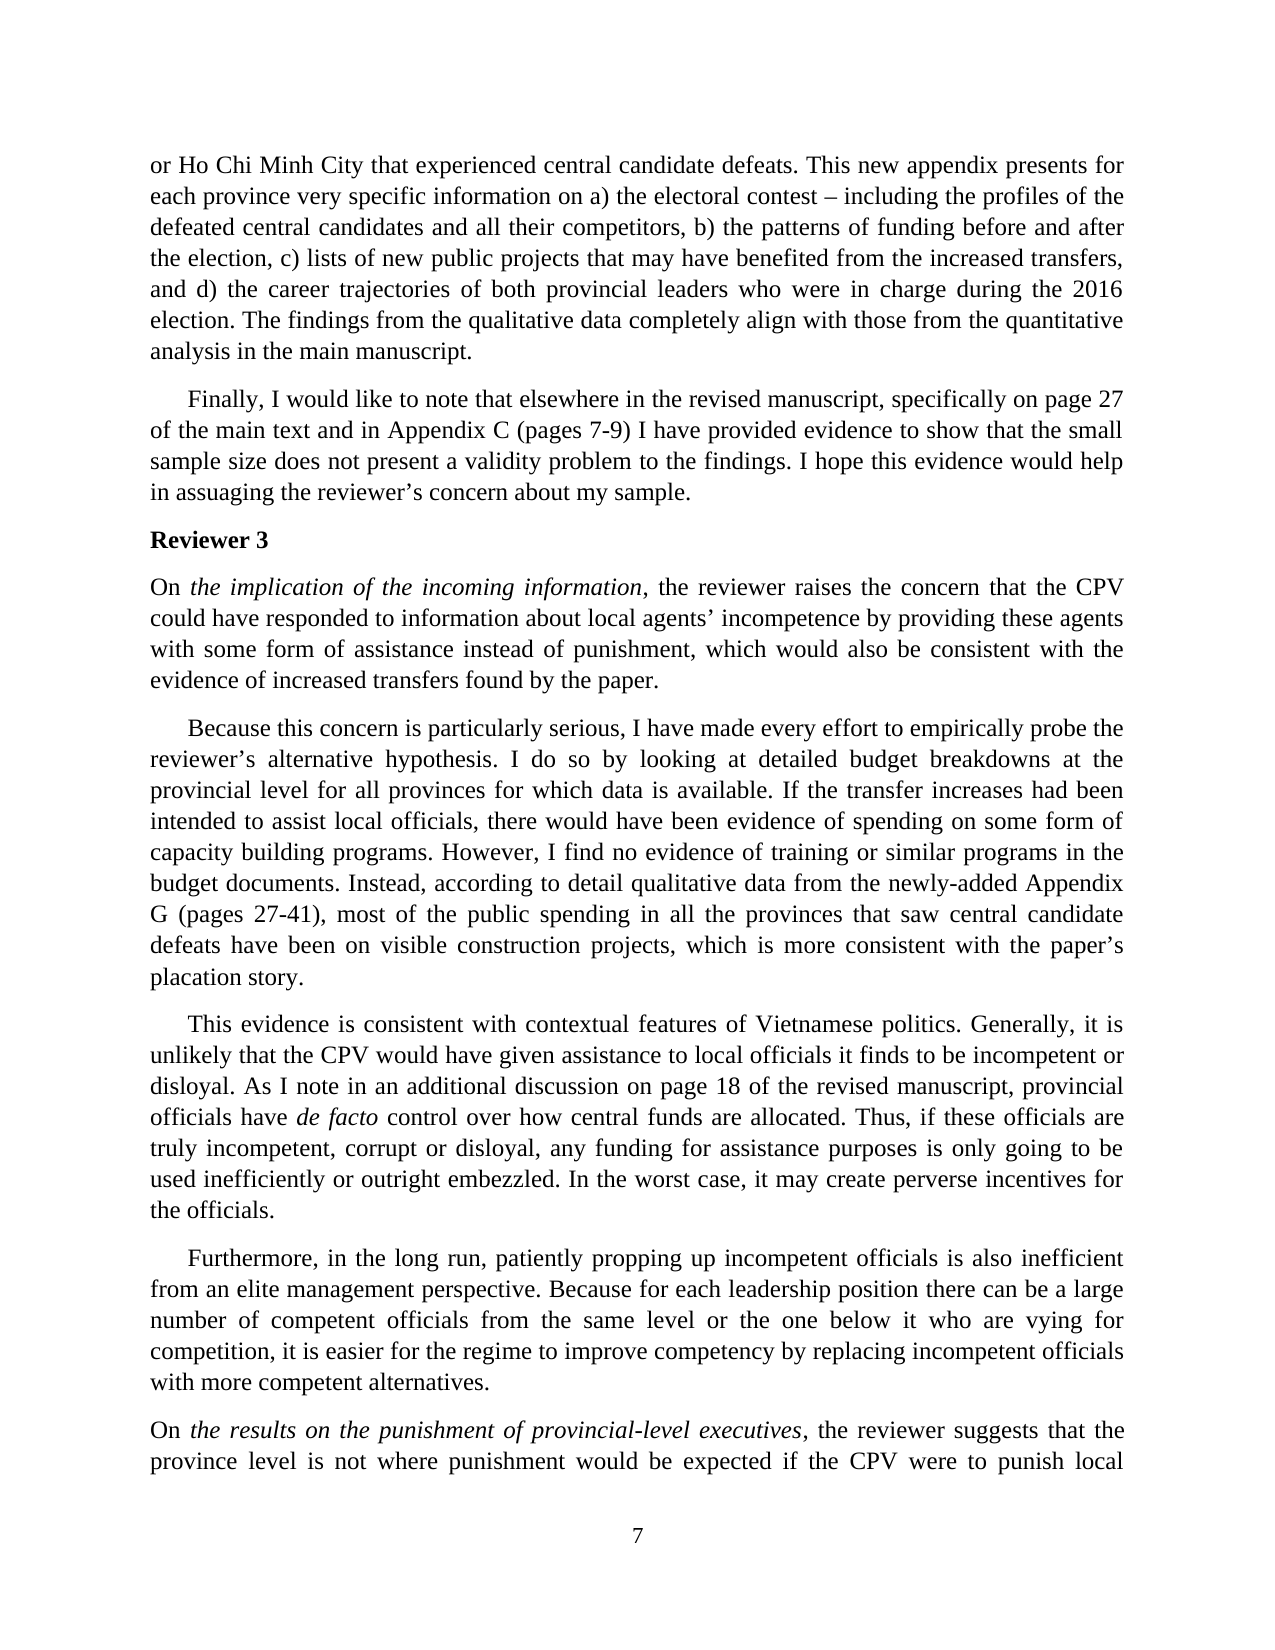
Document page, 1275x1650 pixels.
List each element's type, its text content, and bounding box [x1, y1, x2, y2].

text Finally, I would like to note that elsewhere in the revised manuscript, specifically on page 27 of the main text and in Appendix C (pages 7-9) I have provided evidence to show that the small sample size does not present a validity problem to the findings. I hope this evidence would help in assuaging the reviewer’s concern about my sample. [150, 384, 1125, 506]
text Because this concern is particularly serious, I have made every effort to empirically probe the reviewer’s alternative hypothesis. I do so by looking at detailed budget breakdowns at the provincial level for all provinces for which data is available. If the transfer increases had been intended to assist local officials, there would have been evidence of spending on some form of capacity building programs. However, I find no evidence of training or similar programs in the budget documents. Instead, according to detail qualitative data from the newly-added Appendix G (pages 27-41), most of the public spending in all the provinces that saw central candidate defeats have been on visible construction projects, which is more consistent with the paper’s placation story. [150, 713, 1125, 990]
text This evidence is consistent with contextual features of Vietnamese politics. Generally, it is unlikely that the CPV would have given assistance to local officials it finds to be incompetent or disloyal. As I note in an additional discussion on page 18 of the revised manuscript, provincial officials have de facto control over how central funds are allocated. Thus, if these officials are truly incompetent, corrupt or disloyal, any funding for assistance purposes is only going to be used inefficiently or outright embezzled. In the worst case, it may create perverse incentives for the officials. [150, 1009, 1125, 1224]
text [150, 1415, 1125, 1475]
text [150, 150, 1125, 365]
text On the implication of the incoming information, the reviewer raises the concern that the CPV could have responded to information about local agents’ incompetence by providing these agents with some form of assistance instead of punishment, which would also be consistent with the evidence of increased transfers found by the paper. [150, 572, 1125, 694]
text Reviewer 3 [150, 525, 1125, 553]
text Furthermore, in the long run, patiently propping up incompetent officials is also inefficient from an elite management perspective. Because for each leadership position there can be a large number of competent officials from the same level or the one below it who are vying for competition, it is easier for the regime to improve competency by replacing incompetent officials with more competent alternatives. [150, 1243, 1125, 1396]
